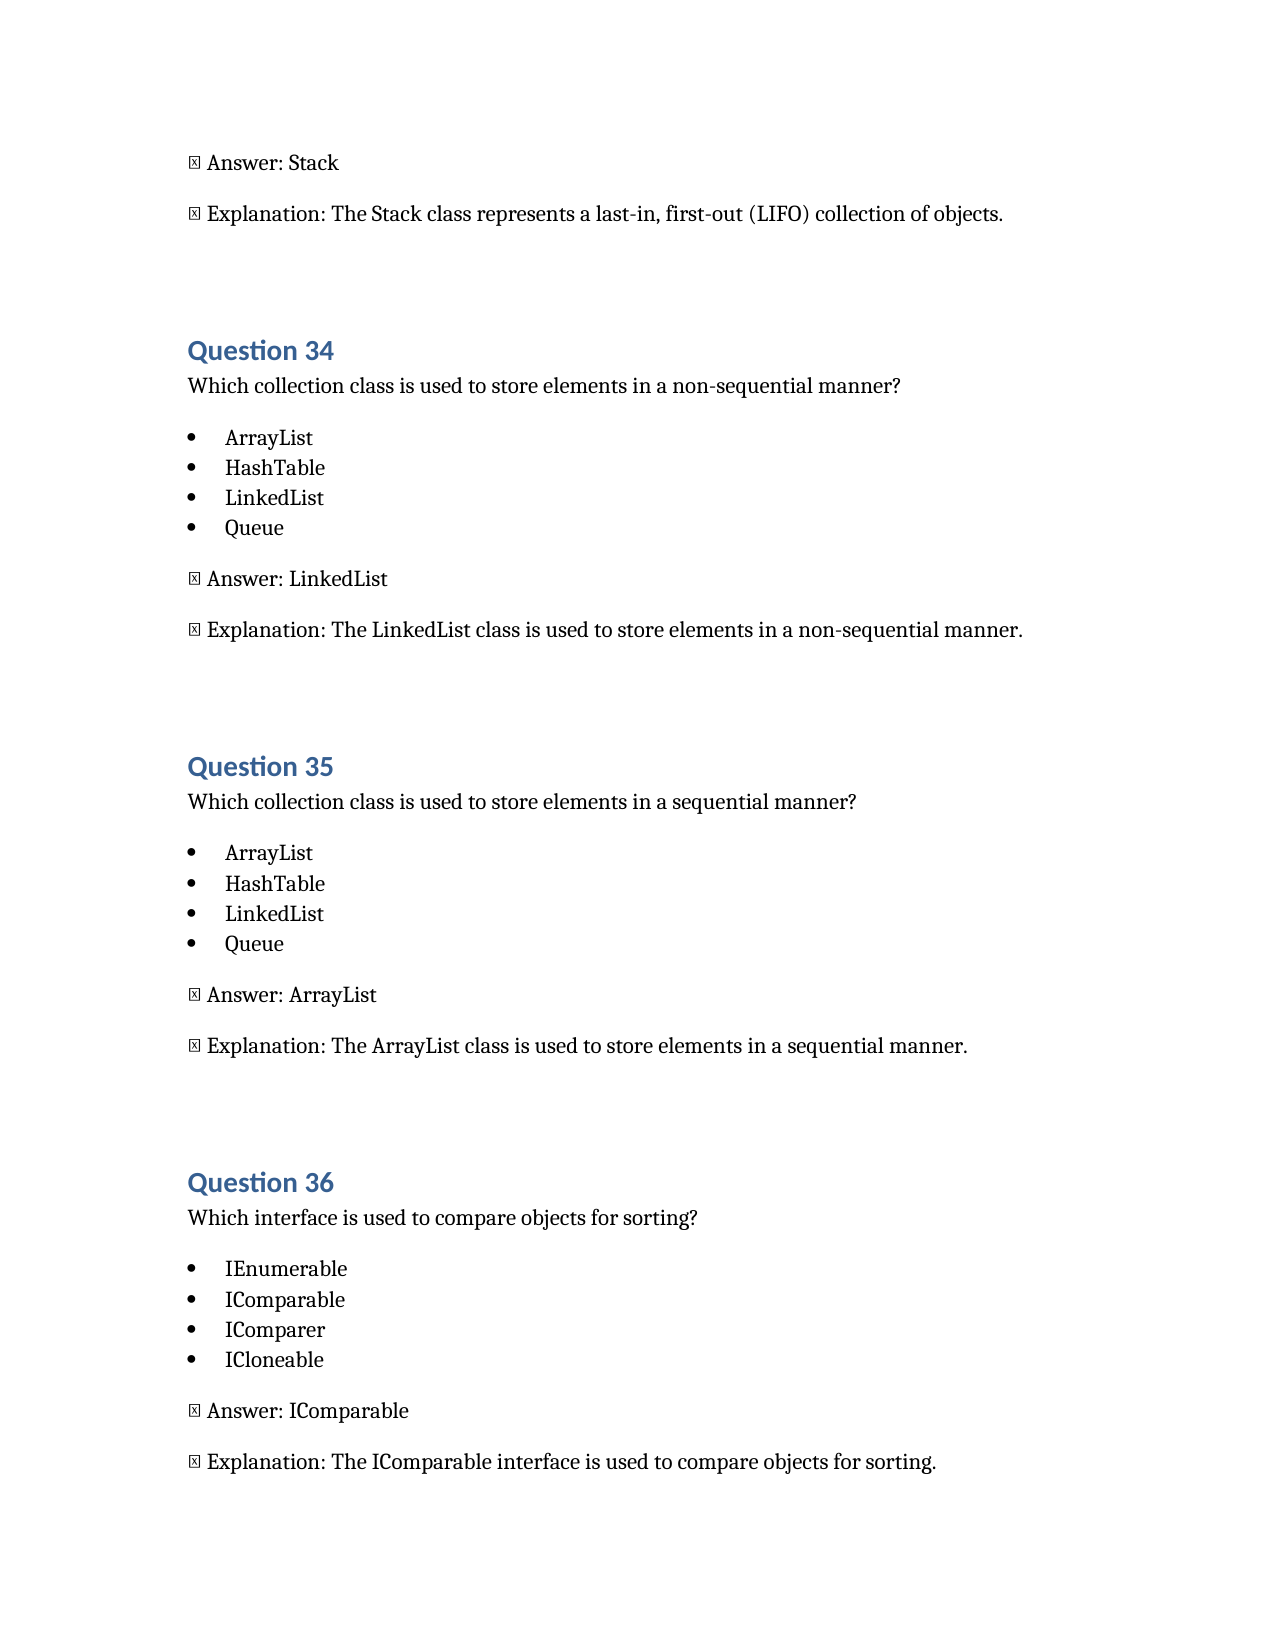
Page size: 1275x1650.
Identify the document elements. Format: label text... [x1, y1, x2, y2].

text Which interface is used to compare objects for sorting? [187, 1205, 1087, 1231]
text 💡 Explanation: The LinkedList class is used to store elements in a non-sequential manner. [187, 617, 1087, 643]
text ✅ Answer: LinkedList [187, 566, 1087, 592]
list IEnumerable [187, 1256, 1087, 1282]
text ✅ Answer: ArrayList [187, 982, 1087, 1008]
subtitle Question 36 [187, 1164, 1087, 1200]
list ArrayList [187, 424, 1087, 451]
subtitle Question 35 [187, 748, 1087, 784]
list LinkedList [187, 901, 1087, 927]
list Queue [187, 515, 1087, 541]
list IComparable [187, 1286, 1087, 1313]
text 💡 Explanation: The ArrayList class is used to store elements in a sequential manner. [187, 1033, 1087, 1059]
text 💡 Explanation: The IComparable interface is used to compare objects for sorting. [187, 1449, 1087, 1475]
subtitle Question 34 [187, 332, 1087, 368]
list ArrayList [187, 840, 1087, 867]
list Queue [187, 931, 1087, 957]
list LinkedList [187, 485, 1087, 511]
text Which collection class is used to store elements in a non-sequential manner? [187, 373, 1087, 399]
list HashTable [187, 454, 1087, 481]
list IComparer [187, 1317, 1087, 1343]
text ✅ Answer: IComparable [187, 1398, 1087, 1424]
text Which collection class is used to store elements in a sequential manner? [187, 789, 1087, 816]
text 💡 Explanation: The Stack class represents a last-in, first-out (LIFO) collection of objects. [187, 201, 1087, 227]
list HashTable [187, 870, 1087, 897]
text ✅ Answer: Stack [187, 150, 1087, 176]
list ICloneable [187, 1347, 1087, 1373]
